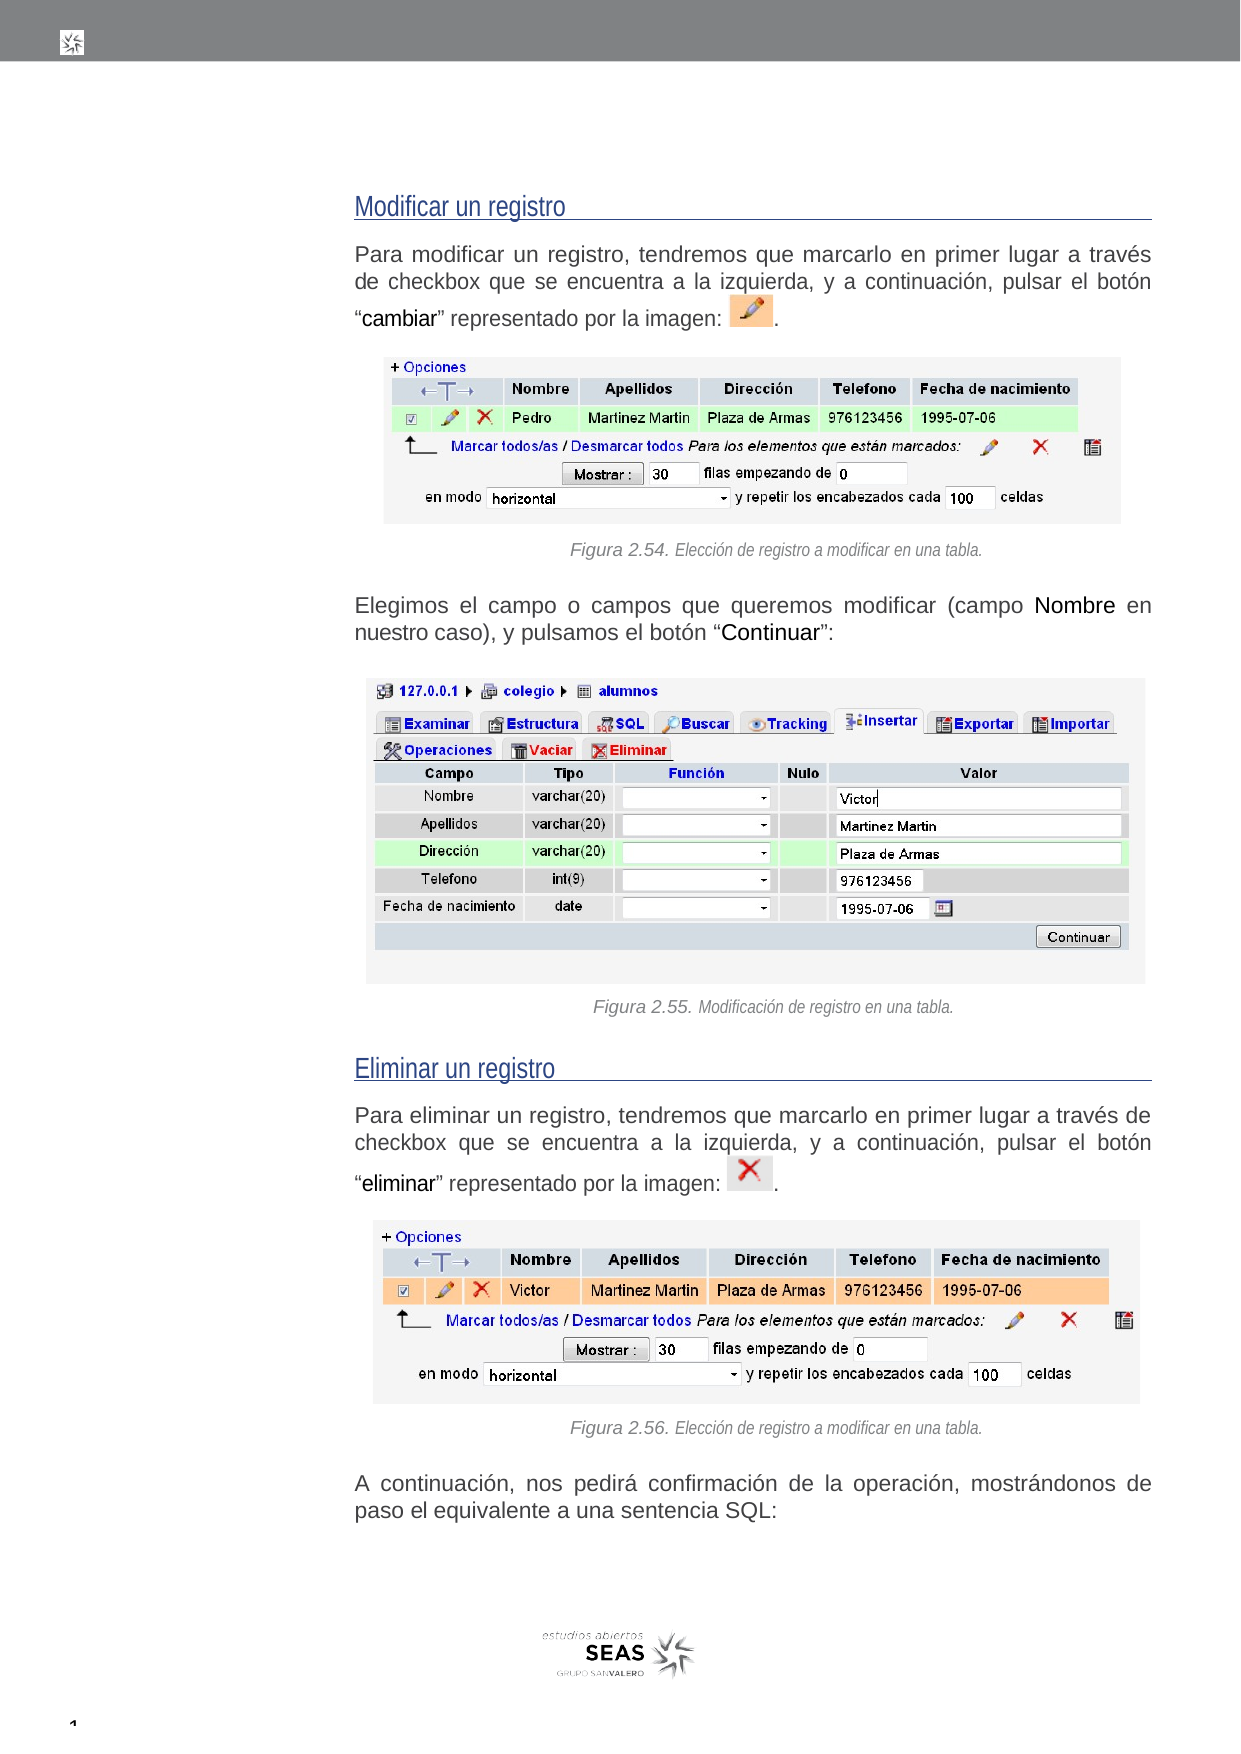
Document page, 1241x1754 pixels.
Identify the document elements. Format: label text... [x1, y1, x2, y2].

picture [372, 1220, 1141, 1404]
picture [59, 30, 85, 56]
picture [726, 1155, 773, 1191]
subtitle Eliminar un registro [354, 1051, 1240, 1084]
text Figura 2.56. Elección de registro a modificar en una tabla. [570, 1229, 1240, 1438]
text Figura 2.54. Elección de registro a modificar en una tabla. [570, 368, 1240, 560]
text Para modificar un registro, tendremos que marcarlo en primer lugar a través de checkbox que se encuentra a la izquierda, y a continuación, pulsar el botón “cambiar” representado por la imagen: . [354, 241, 1152, 332]
picture [366, 678, 1146, 984]
text Figura 2.55. Modificación de registro en una tabla. [593, 686, 1240, 1017]
subtitle Modificar un registro [354, 189, 1240, 223]
text Para eliminar un registro, tendremos que marcarlo en primer lugar a través de checkbox que se encuentra a la izquierda, y a continuación, pulsar el botón “eliminar” representado por la imagen: . [354, 1102, 1152, 1196]
picture [383, 357, 1121, 524]
text A continuación, nos pedirá confirmación de la operación, mostrándonos de paso el equivalente a una sentencia SQL: [354, 1470, 1152, 1523]
text Elegimos el campo o campos que queremos modificar (campo Nombre en nuestro caso), y pulsamos el botón “Continuar”: [354, 592, 1152, 645]
picture [728, 294, 774, 327]
picture [542, 1628, 698, 1680]
